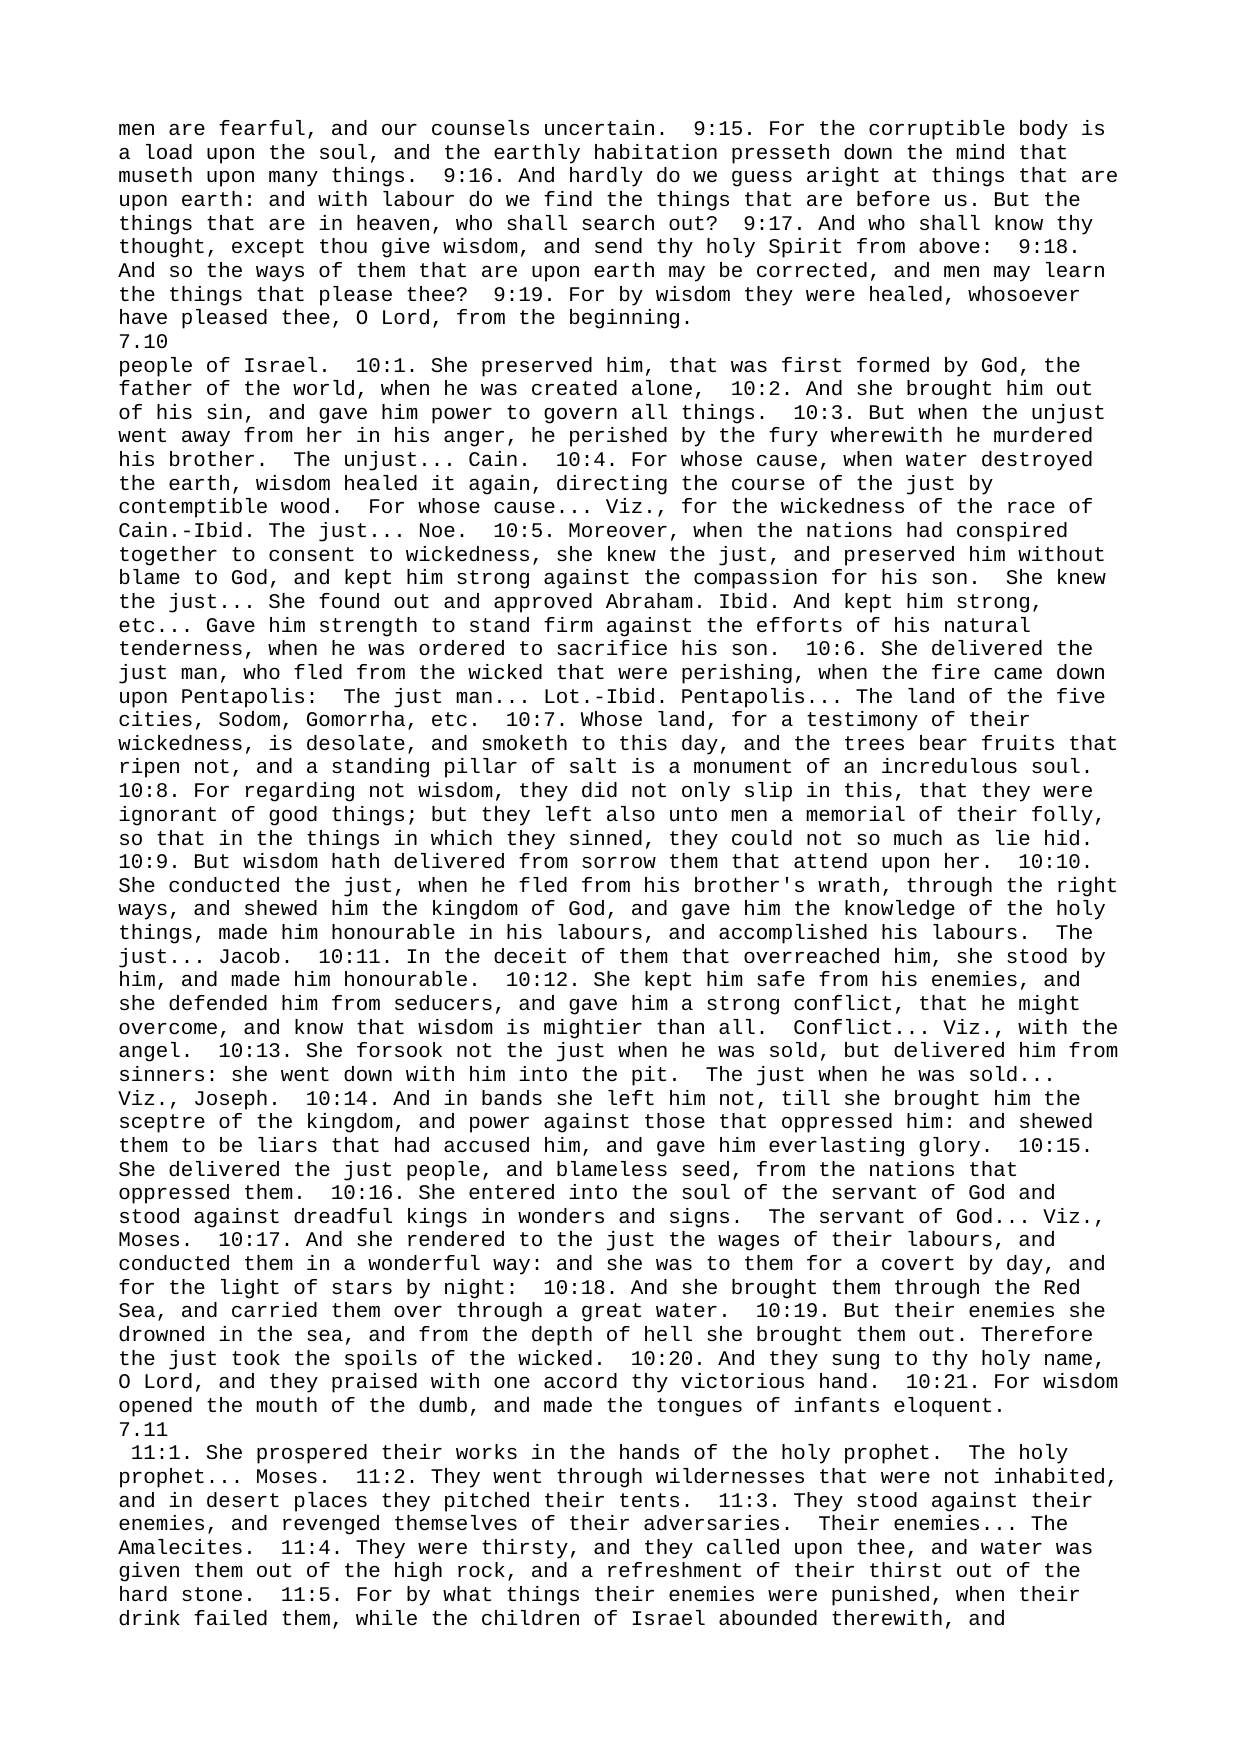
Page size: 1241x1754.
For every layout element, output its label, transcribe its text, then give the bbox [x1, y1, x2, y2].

text people of Israel. 10:1. She preserved him, that was first formed by God, the father of the world, when he was created alone, 10:2. And she brought him out of his sin, and gave him power to govern all things. 10:3. But when the unjust went away from her in his anger, he perished by the fury wherewith he murdered his brother. The unjust... Cain. 10:4. For whose cause, when water destroyed the earth, wisdom healed it again, directing the course of the just by contemptible wood. For whose cause... Viz., for the wickedness of the race of Cain.-Ibid. The just... Noe. 10:5. Moreover, when the nations had conspired together to consent to wickedness, she knew the just, and preserved him without blame to God, and kept him strong against the compassion for his son. She knew the just... She found out and approved Abraham. Ibid. And kept him strong, etc... Gave him strength to stand firm against the efforts of his natural tenderness, when he was ordered to sacrifice his son. 10:6. She delivered the just man, who fled from the wicked that were perishing, when the fire came down upon Pentapolis: The just man... Lot.-Ibid. Pentapolis... The land of the five cities, Sodom, Gomorrha, etc. 10:7. Whose land, for a testimony of their wickedness, is desolate, and smoketh to this day, and the trees bear fruits that ripen not, and a standing pillar of salt is a monument of an incredulous soul. 10:8. For regarding not wisdom, they did not only slip in this, that they were ignorant of good things; but they left also unto men a memorial of their folly, so that in the things in which they sinned, they could not so much as lie hid. 10:9. But wisdom hath delivered from sorrow them that attend upon her. 10:10. She conducted the just, when he fled from his brother's wrath, through the right ways, and shewed him the kingdom of God, and gave him the knowledge of the holy things, made him honourable in his labours, and accomplished his labours. The just... Jacob. 10:11. In the deceit of them that overreached him, she stood by him, and made him honourable. 10:12. She kept him safe from his enemies, and she defended him from seducers, and gave him a strong conflict, that he might overcome, and know that wisdom is mightier than all. Conflict... Viz., with the angel. 10:13. She forsook not the just when he was sold, but delivered him from sinners: she went down with him into the pit. The just when he was sold... Viz., Joseph. 10:14. And in bands she left him not, till she brought him the sceptre of the kingdom, and power against those that oppressed him: and shewed them to be liars that had accused him, and gave him everlasting glory. 10:15. She delivered the just people, and blameless seed, from the nations that oppressed them. 10:16. She entered into the soul of the servant of God and stood against dreadful kings in wonders and signs. The servant of God... Viz., Moses. 10:17. And she rendered to the just the wages of their labours, and conducted them in a wonderful way: and she was to them for a covert by day, and for the light of stars by night: 10:18. And she brought them through the Red Sea, and carried them over through a great water. 10:19. But their enemies she drowned in the sea, and from the depth of hell she brought them out. Therefore the just took the spoils of the wicked. 10:20. And they sung to thy holy name, O Lord, and they praised with one accord thy victorious hand. 10:21. For wisdom opened the mouth of the dumb, and made the tongues of infants eloquent. [118, 354, 1122, 1419]
text 7.10 [118, 331, 1122, 354]
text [118, 1442, 1122, 1631]
text 7.11 [118, 1419, 1122, 1442]
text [118, 118, 1122, 331]
